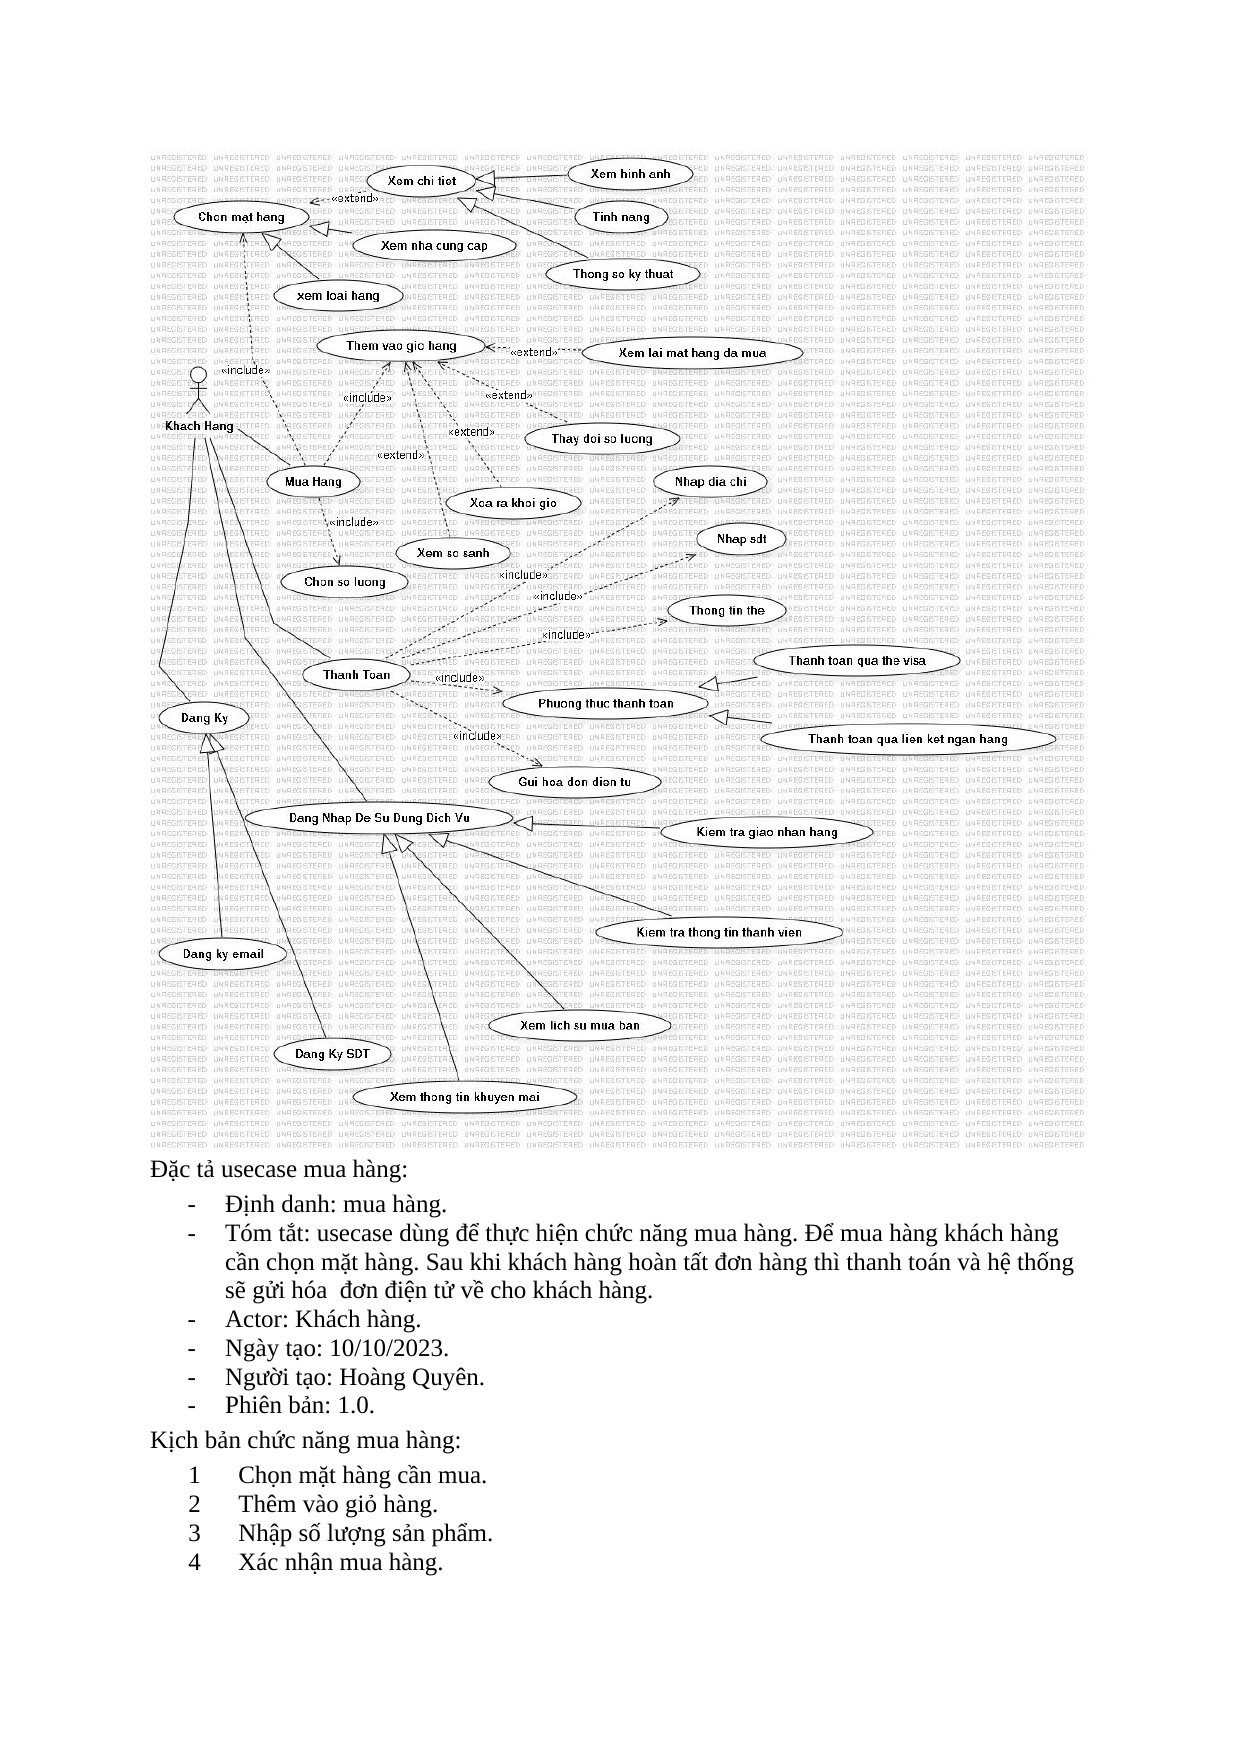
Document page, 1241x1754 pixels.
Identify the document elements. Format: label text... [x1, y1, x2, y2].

list Ngày tạo: 10/10/2023. [187, 1333, 1090, 1362]
list Người tạo: Hoàng Quyên. [187, 1362, 1090, 1390]
text Đặc tả usecase mua hàng: [150, 1154, 1090, 1183]
list Tóm tắt: usecase dùng để thực hiện chức năng mua hàng. Để mua hàng khách hàng cần chọn mặt hàng. Sau khi khách hàng hoàn tất đơn hàng thì thanh toán và hệ thống sẽ gửi hóa đơn điện tử về cho khách hàng. [187, 1218, 1090, 1304]
list Nhập số lượng sản phẩm. [201, 1518, 1090, 1547]
list Phiên bản: 1.0. [187, 1390, 1090, 1419]
list Xác nhận mua hàng. [201, 1547, 1090, 1575]
list Actor: Khách hàng. [187, 1304, 1090, 1333]
list Thêm vào giỏ hàng. [201, 1489, 1090, 1518]
picture [150, 150, 1091, 1148]
list Chọn mặt hàng cần mua. [201, 1460, 1090, 1489]
text Kịch bản chức năng mua hàng: [150, 1425, 1090, 1454]
list Định danh: mua hàng. [187, 1189, 1090, 1218]
